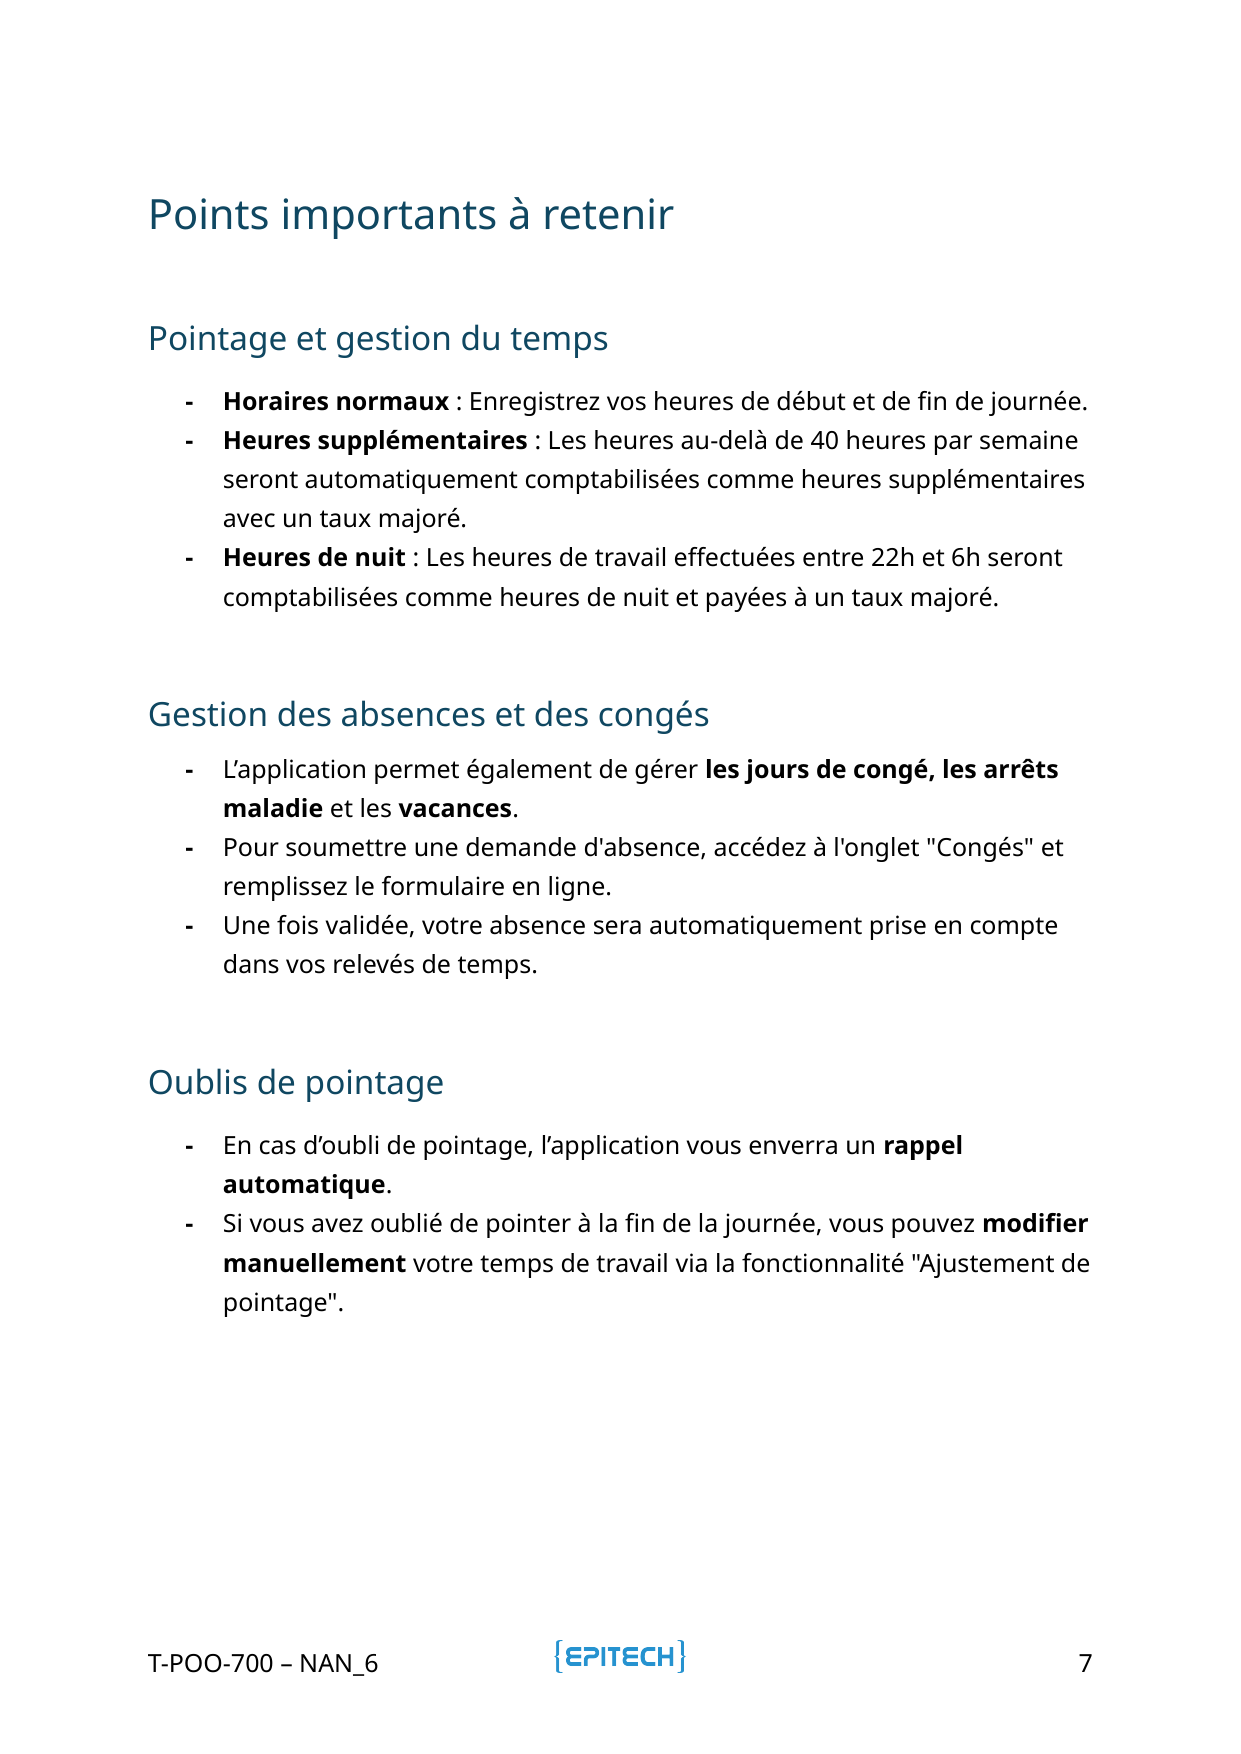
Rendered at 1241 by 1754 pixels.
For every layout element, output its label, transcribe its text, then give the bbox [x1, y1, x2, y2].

text Oublis de pointage [148, 1059, 1093, 1104]
text Pointage et gestion du temps [148, 314, 1093, 360]
subtitle Gestion des absences et des congés [148, 691, 1093, 736]
picture [553, 1640, 687, 1673]
list Une fois validée, votre absence sera automatiquement prise en compte dans vos relevés de temps. [185, 908, 1093, 981]
list En cas d’oubli de pointage, l’application vous enverra un rappel automatique. [185, 1128, 1093, 1201]
subtitle Points importants à retenir [148, 185, 1093, 242]
list Horaires normaux : Enregistrez vos heures de début et de fin de journée. [185, 383, 1093, 417]
list L’application permet également de gérer les jours de congé, les arrêts maladie et les vacances. [185, 751, 1093, 824]
list Pour soumettre une demande d'absence, accédez à l'onglet "Congés" et remplissez le formulaire en ligne. [185, 830, 1093, 903]
list Heures supplémentaires : Les heures au-delà de 40 heures par semaine seront automatiquement comptabilisées comme heures supplémentaires avec un taux majoré. [185, 422, 1093, 535]
list Si vous avez oublié de pointer à la fin de la journée, vous pouvez modifier manuellement votre temps de travail via la fonctionnalité "Ajustement de pointage". [185, 1206, 1093, 1318]
list Heures de nuit : Les heures de travail effectuées entre 22h et 6h seront comptabilisées comme heures de nuit et payées à un taux majoré. [185, 540, 1093, 613]
